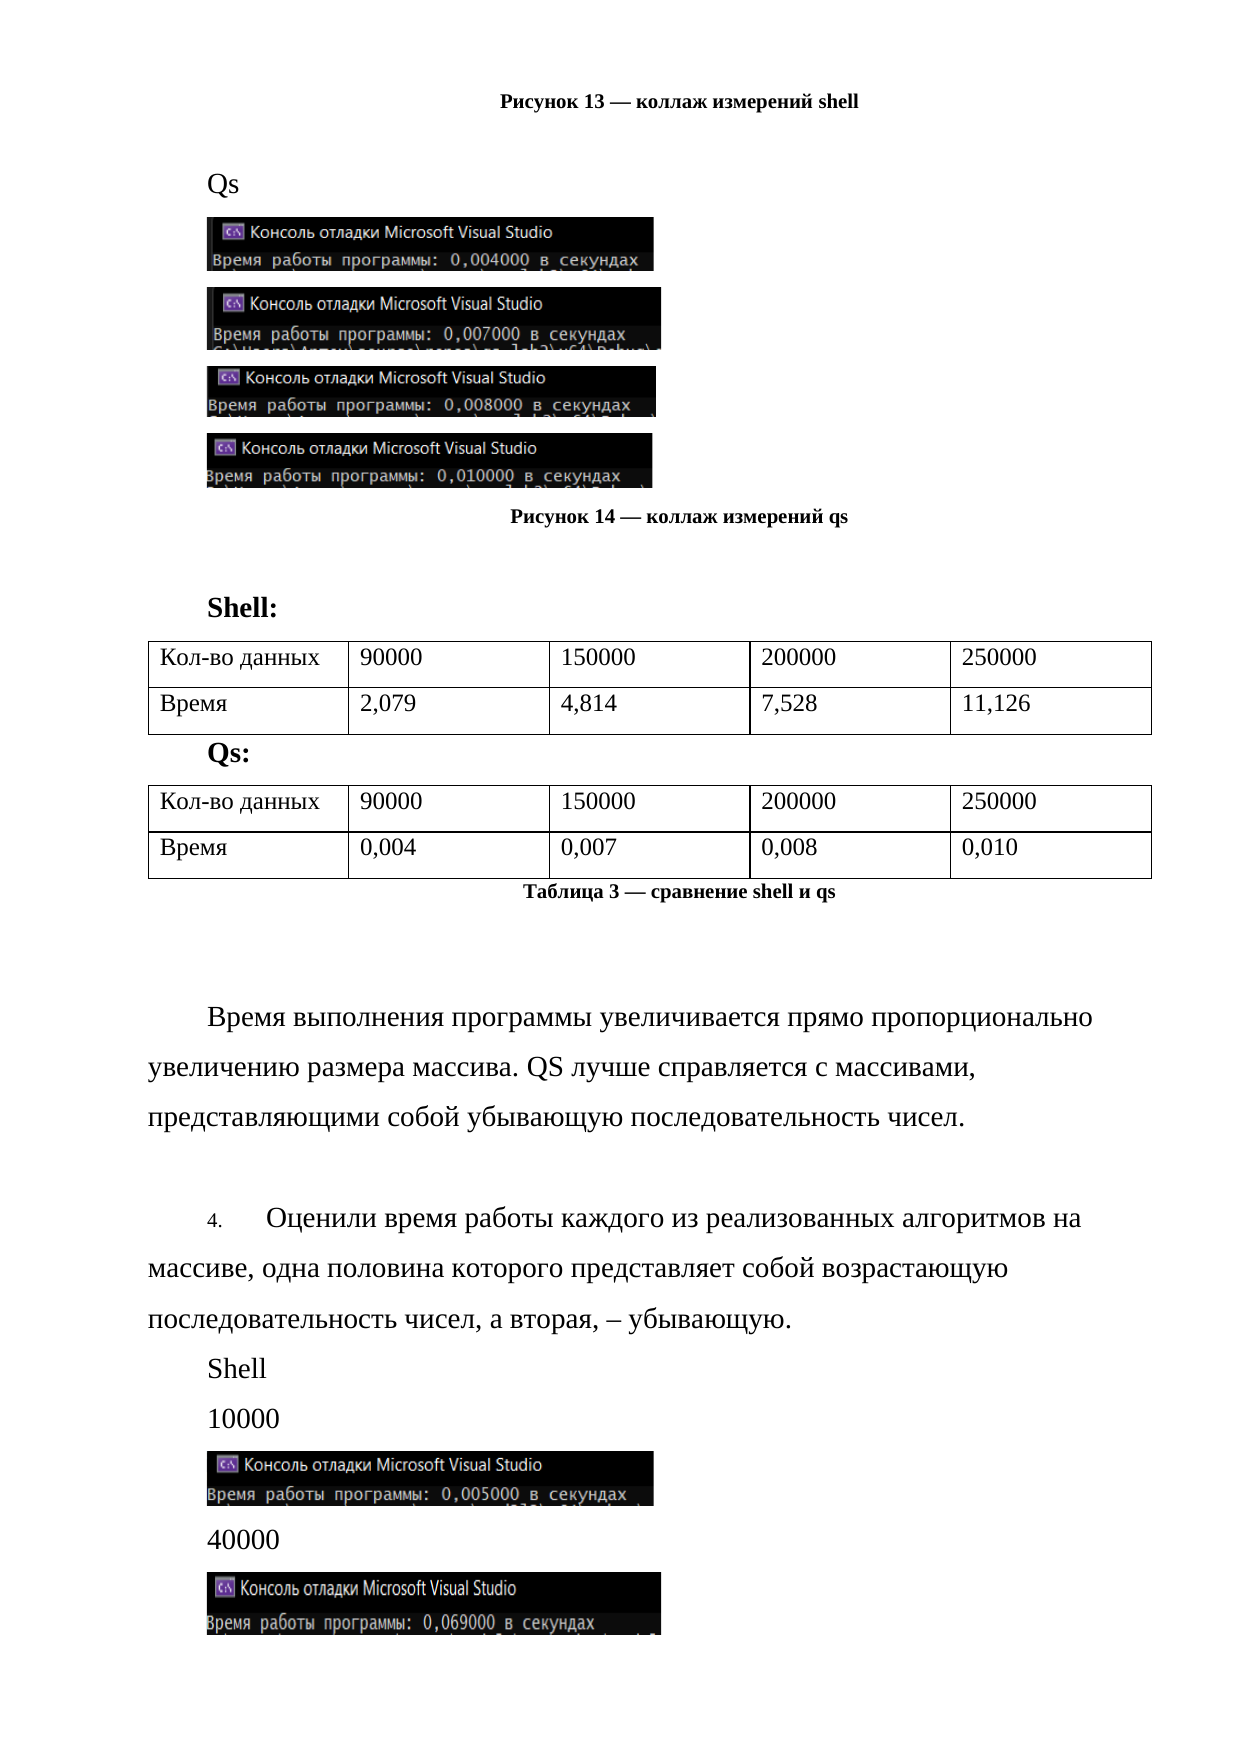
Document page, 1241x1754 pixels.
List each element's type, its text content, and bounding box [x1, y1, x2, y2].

text Время выполнения программы увеличивается прямо пропорционально увеличению размера массива. QS лучше справляется с массивами, представляющими собой убывающую последовательность чисел. [148, 999, 1152, 1133]
table_cell 7,528 [751, 688, 950, 734]
table_header 250000 [951, 642, 1151, 687]
table_cell 11,126 [951, 688, 1151, 734]
table_cell Время [149, 833, 348, 878]
picture [206, 1572, 662, 1635]
table_cell 0,004 [349, 833, 549, 878]
table_header 250000 [951, 786, 1151, 831]
table_header 200000 [751, 786, 950, 831]
table_header 90000 [349, 642, 549, 687]
table_header Кол-во данных [149, 642, 348, 687]
text Таблица 3 — сравнение shell и qs [148, 879, 1152, 903]
table_header 150000 [550, 642, 749, 687]
table_cell Время [149, 688, 348, 734]
table_cell 0,008 [751, 833, 950, 878]
table_header Кол-во данных [149, 786, 348, 831]
text Shell: [148, 590, 1152, 624]
table_header 200000 [751, 642, 950, 687]
table_cell 0,007 [550, 833, 749, 878]
text Qs [148, 167, 1152, 200]
text Рисунок 13 — коллаж измерений shell [148, 89, 1152, 113]
picture [206, 366, 656, 417]
text Рисунок 14 — коллаж измерений qs [148, 504, 1152, 528]
table_cell 0,010 [951, 833, 1151, 878]
table_header 90000 [349, 786, 549, 831]
list Оценили время работы каждого из реализованных алгоритмов на массиве, одна половина которого представляет собой возрастающую последовательность чисел, а вторая, – убывающую. [148, 1200, 1152, 1334]
table_header 150000 [550, 786, 749, 831]
picture [206, 287, 662, 350]
table_cell 2,079 [349, 688, 549, 734]
picture [206, 217, 654, 271]
table_cell 4,814 [550, 688, 749, 734]
picture [206, 1451, 654, 1506]
text Qs: [148, 735, 1152, 768]
text Shell [148, 1351, 1152, 1385]
text 40000 [148, 1522, 1152, 1556]
picture [206, 433, 653, 488]
text 10000 [148, 1401, 1152, 1435]
